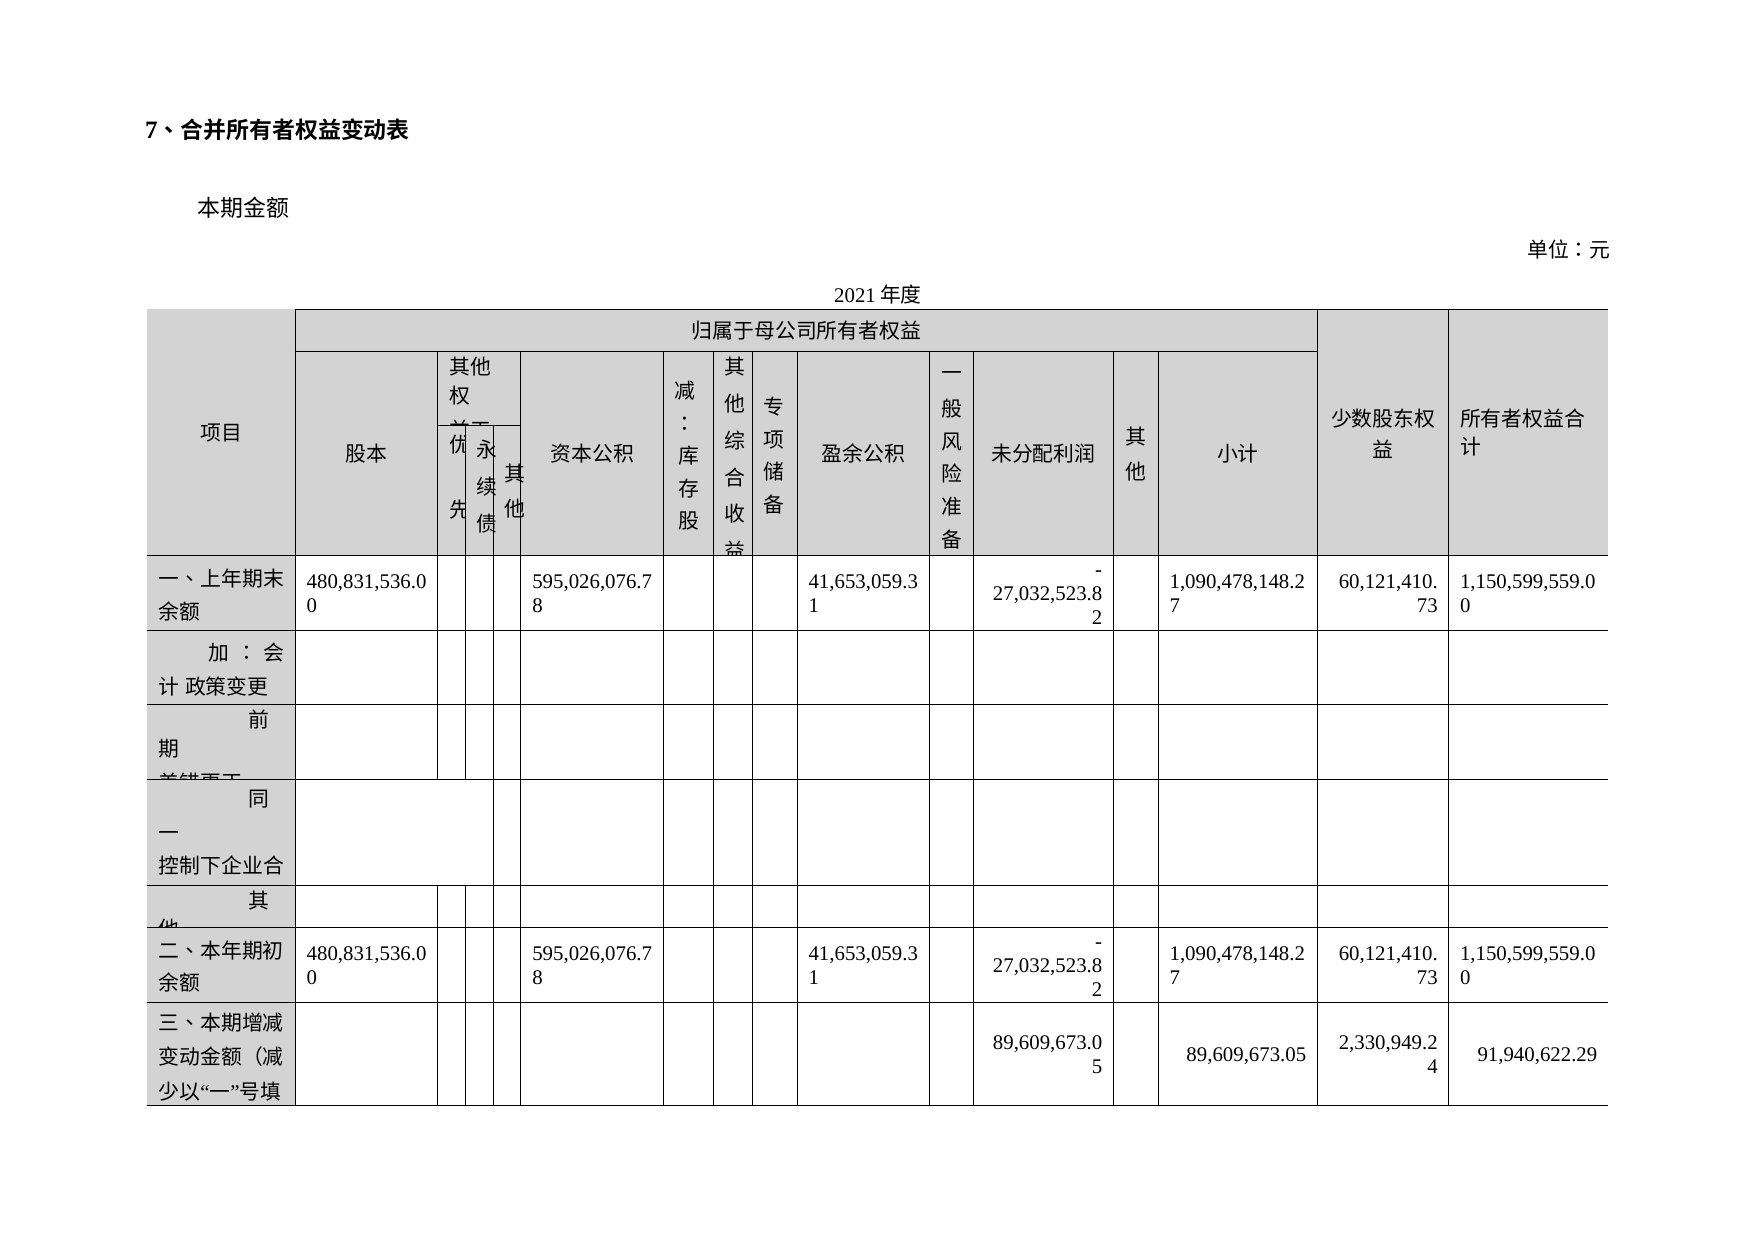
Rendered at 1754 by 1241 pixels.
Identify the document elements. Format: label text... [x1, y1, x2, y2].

text 本期金额 [145, 191, 1610, 223]
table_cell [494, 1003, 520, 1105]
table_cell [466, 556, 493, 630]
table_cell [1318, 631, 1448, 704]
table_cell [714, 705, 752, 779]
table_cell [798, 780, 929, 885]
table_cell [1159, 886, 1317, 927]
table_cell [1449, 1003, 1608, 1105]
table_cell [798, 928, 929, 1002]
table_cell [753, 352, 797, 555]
text 2021年度 [145, 280, 1610, 309]
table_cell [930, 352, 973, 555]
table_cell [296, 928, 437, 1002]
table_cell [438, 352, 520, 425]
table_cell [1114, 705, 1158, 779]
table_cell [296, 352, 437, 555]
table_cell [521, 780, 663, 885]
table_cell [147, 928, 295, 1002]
subtitle 7、合并所有者权益变动表 [145, 114, 1610, 146]
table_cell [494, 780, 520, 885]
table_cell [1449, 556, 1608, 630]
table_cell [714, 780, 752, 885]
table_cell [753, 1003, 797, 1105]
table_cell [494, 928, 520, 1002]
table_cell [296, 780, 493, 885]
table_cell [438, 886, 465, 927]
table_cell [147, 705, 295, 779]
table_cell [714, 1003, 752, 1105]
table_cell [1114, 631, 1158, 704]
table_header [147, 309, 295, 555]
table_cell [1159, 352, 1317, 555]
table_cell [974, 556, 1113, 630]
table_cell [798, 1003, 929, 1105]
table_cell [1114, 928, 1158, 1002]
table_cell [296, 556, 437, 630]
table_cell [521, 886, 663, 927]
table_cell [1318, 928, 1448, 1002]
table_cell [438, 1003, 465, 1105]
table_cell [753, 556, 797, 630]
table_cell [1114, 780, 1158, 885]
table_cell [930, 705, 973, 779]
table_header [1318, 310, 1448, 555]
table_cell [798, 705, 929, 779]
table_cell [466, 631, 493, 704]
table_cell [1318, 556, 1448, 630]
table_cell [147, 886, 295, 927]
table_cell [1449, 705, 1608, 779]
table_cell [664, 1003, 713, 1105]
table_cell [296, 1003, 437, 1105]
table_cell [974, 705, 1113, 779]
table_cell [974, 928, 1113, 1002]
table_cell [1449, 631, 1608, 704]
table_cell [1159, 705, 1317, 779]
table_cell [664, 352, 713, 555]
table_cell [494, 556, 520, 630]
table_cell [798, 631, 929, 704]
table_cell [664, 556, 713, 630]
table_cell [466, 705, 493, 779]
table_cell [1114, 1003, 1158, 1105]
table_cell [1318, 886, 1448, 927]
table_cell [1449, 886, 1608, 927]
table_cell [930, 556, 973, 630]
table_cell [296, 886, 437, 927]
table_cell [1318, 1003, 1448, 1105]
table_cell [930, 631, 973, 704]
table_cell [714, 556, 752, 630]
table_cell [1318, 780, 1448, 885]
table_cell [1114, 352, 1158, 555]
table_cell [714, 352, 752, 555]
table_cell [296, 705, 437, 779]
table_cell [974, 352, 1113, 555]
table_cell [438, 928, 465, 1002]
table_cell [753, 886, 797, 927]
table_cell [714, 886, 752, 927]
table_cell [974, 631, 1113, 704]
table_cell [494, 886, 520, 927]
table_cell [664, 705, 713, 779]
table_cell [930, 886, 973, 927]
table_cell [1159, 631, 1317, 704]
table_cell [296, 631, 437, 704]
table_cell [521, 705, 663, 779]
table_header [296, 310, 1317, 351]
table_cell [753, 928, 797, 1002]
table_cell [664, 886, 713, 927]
text 单位：元 [145, 235, 1610, 264]
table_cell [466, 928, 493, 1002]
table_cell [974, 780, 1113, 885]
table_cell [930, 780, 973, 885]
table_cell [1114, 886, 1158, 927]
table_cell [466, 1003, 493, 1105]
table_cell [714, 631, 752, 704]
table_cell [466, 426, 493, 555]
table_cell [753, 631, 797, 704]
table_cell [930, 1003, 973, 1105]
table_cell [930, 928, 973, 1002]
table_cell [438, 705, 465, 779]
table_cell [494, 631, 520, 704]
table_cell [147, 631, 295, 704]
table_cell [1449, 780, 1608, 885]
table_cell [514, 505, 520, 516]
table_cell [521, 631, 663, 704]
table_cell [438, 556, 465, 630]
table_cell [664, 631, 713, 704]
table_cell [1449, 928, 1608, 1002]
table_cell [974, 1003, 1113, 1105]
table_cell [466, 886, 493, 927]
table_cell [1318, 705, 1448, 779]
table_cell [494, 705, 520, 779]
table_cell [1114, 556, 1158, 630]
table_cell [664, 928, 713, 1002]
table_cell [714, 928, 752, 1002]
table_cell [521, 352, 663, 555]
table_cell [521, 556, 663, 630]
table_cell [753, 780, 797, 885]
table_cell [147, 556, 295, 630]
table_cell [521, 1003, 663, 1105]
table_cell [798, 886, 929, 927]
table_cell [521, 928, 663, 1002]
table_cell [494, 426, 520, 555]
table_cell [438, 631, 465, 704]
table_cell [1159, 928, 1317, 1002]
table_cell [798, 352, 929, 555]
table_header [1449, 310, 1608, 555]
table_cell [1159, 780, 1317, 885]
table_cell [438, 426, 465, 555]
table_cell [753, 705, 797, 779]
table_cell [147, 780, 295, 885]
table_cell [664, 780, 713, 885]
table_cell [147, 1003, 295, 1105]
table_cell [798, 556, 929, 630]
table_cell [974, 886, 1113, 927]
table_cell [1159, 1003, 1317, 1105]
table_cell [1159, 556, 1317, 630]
